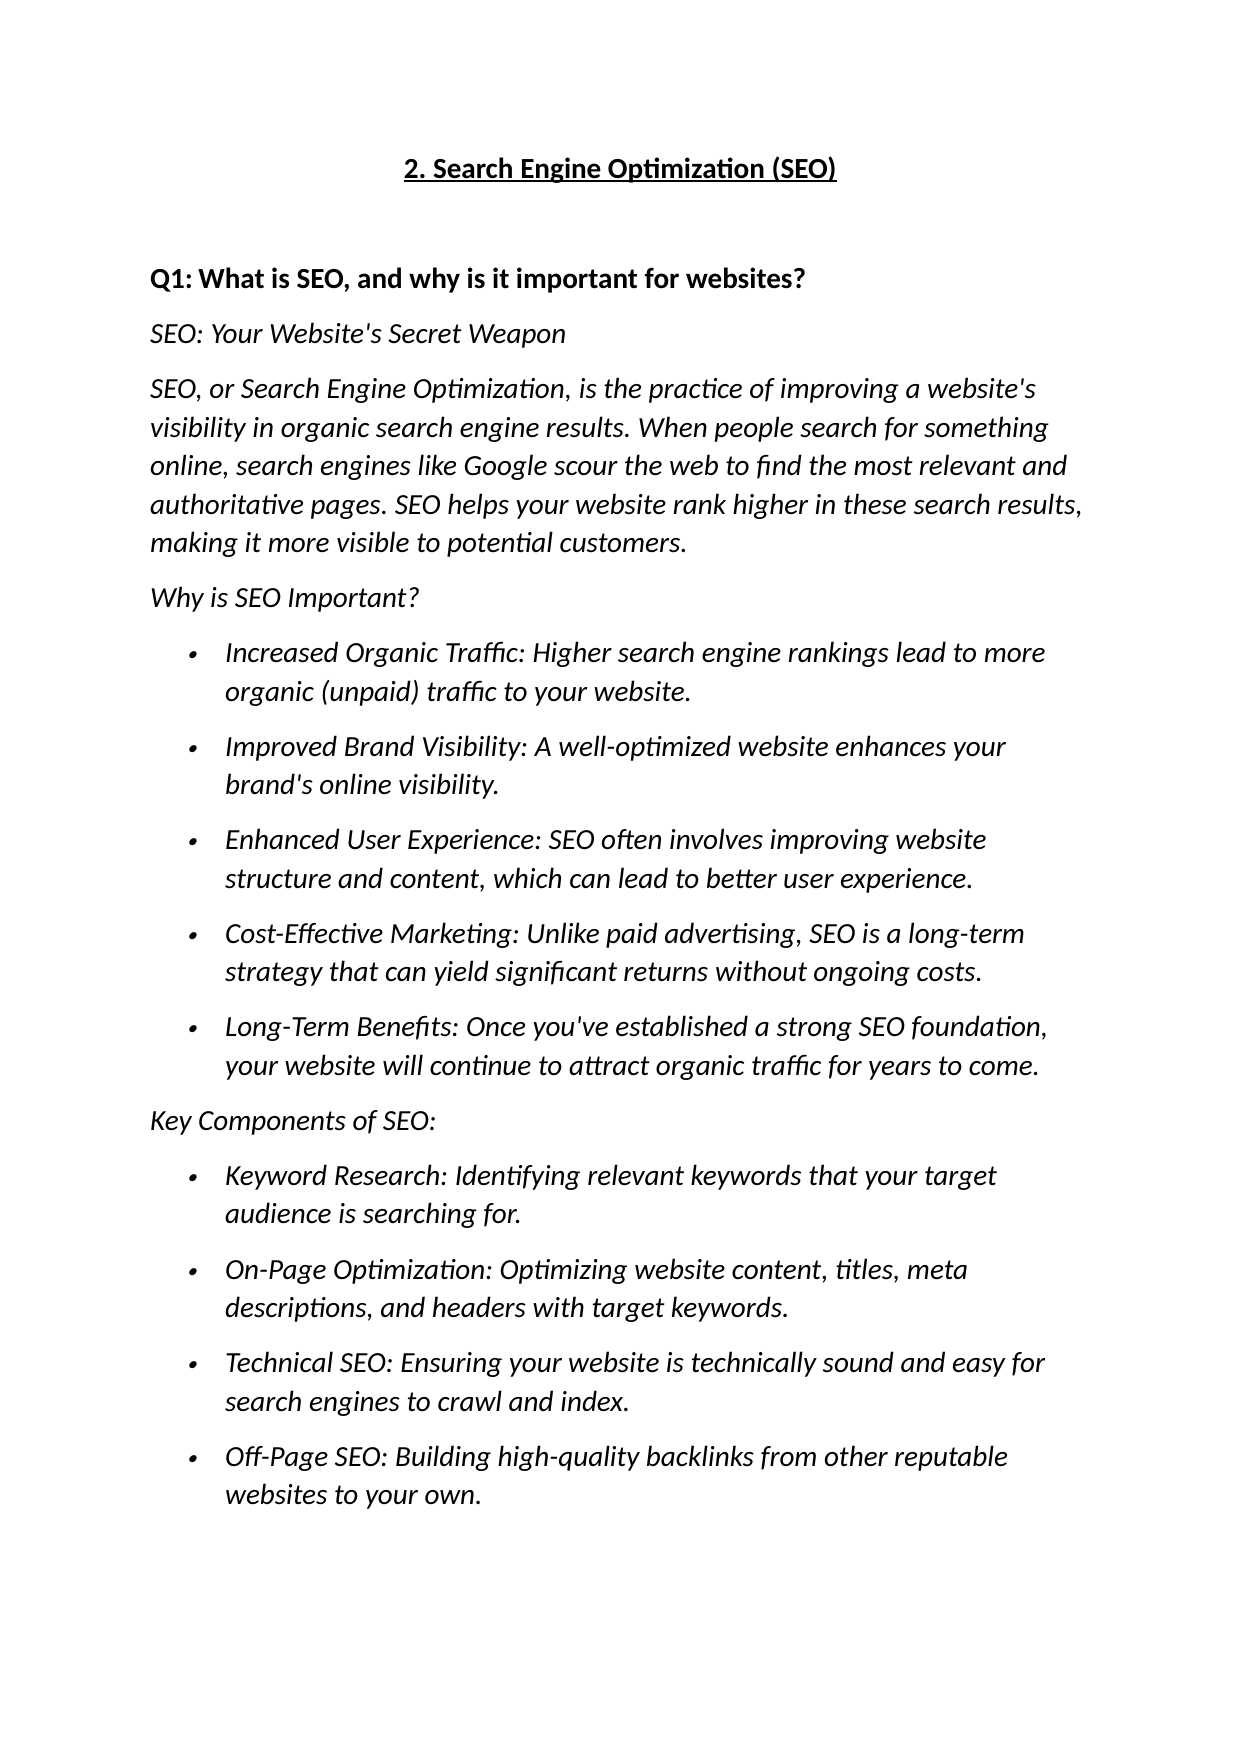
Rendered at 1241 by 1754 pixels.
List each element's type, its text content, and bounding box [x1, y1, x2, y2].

text SEO, or Search Engine Optimization, is the practice of improving a website's visibility in organic search engine results. When people search for something online, search engines like Google scour the web to find the most relevant and authoritative pages. SEO helps your website rank higher in these search results, making it more visible to potential customers. [150, 370, 1090, 560]
list Technical SEO: Ensuring your website is technically sound and easy for search engines to crawl and index. [187, 1344, 1090, 1418]
list On-Page Optimization: Optimizing website content, titles, meta descriptions, and headers with target keywords. [187, 1251, 1090, 1325]
list Long-Term Benefits: Once you've established a strong SEO foundation, your website will continue to attract organic traffic for years to come. [187, 1008, 1090, 1083]
list Keyword Research: Identifying relevant keywords that your target audience is searching for. [187, 1157, 1090, 1231]
text SEO: Your Website's Secret Weapon [150, 315, 1090, 351]
list Enhanced User Experience: SEO often involves improving website structure and content, which can lead to better user experience. [187, 821, 1090, 896]
list Increased Organic Traffic: Higher search engine rankings lead to more organic (unpaid) traffic to your website. [187, 634, 1090, 708]
list Cost-Effective Marketing: Unlike paid advertising, SEO is a long-term strategy that can yield significant returns without ongoing costs. [187, 915, 1090, 989]
list Off-Page SEO: Building high-quality backlinks from other reputable websites to your own. [187, 1438, 1090, 1512]
text 2. Search Engine Optimization (SEO) [150, 150, 1090, 186]
text Q1: What is SEO, and why is it important for websites? [150, 260, 1090, 296]
text Why is SEO Important? [150, 579, 1090, 615]
list Improved Brand Visibility: A well-optimized website enhances your brand's online visibility. [187, 728, 1090, 802]
text Key Components of SEO: [150, 1102, 1090, 1138]
